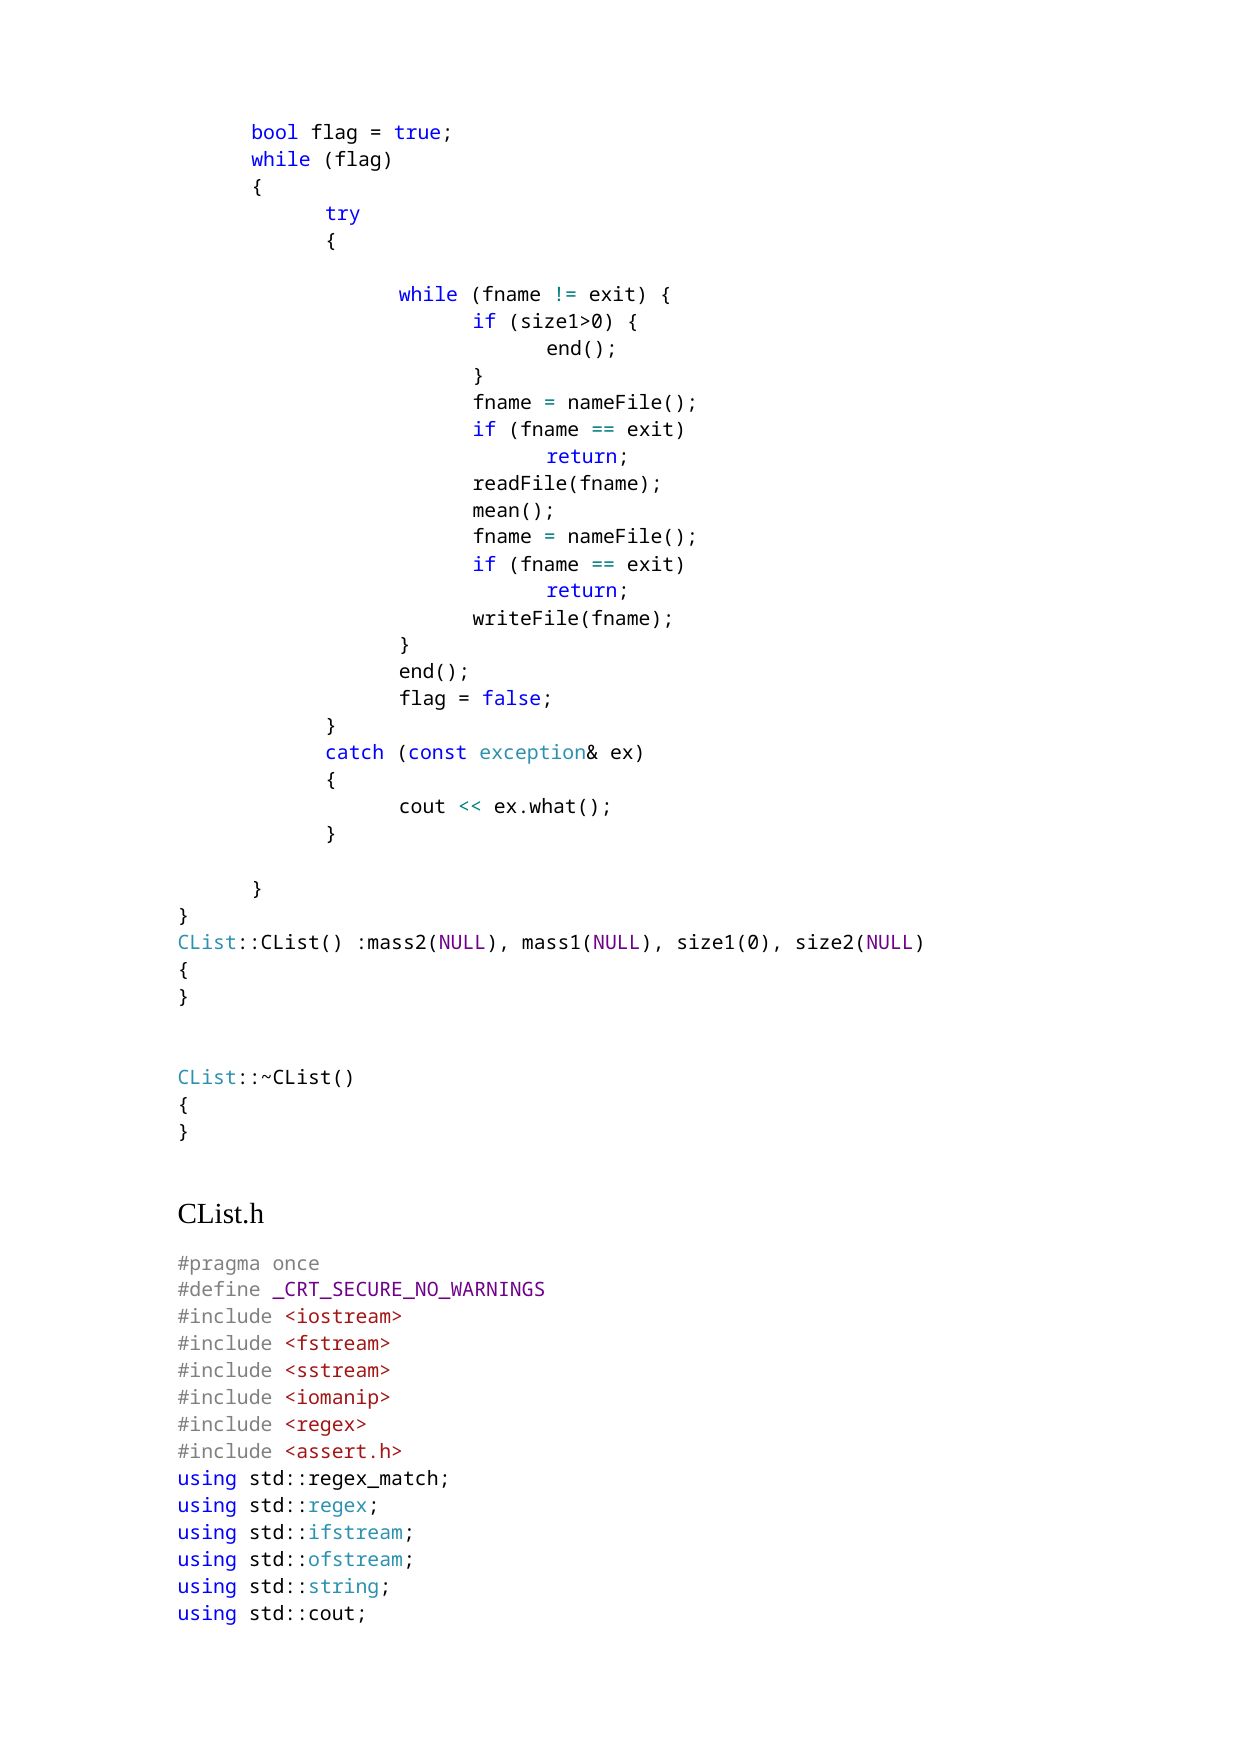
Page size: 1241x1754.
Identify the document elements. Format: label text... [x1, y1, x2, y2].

text } [177, 712, 1152, 739]
text #include <fstream> [177, 1330, 1152, 1357]
text } [177, 819, 1152, 847]
text writeFile(fname); [177, 604, 1152, 631]
text using std::ifstream; [177, 1518, 1152, 1546]
text #include <sstream> [177, 1357, 1152, 1384]
text cout << ex.what(); [177, 793, 1152, 819]
text while (flag) [177, 145, 1152, 172]
text if (size1>0) { [177, 307, 1152, 334]
text mean(); [177, 496, 1152, 523]
text fname = nameFile(); [177, 388, 1152, 415]
text flag = false; [177, 685, 1152, 712]
text #include <assert.h> [177, 1438, 1152, 1464]
text fname = nameFile(); [177, 523, 1152, 550]
text } [177, 1117, 1152, 1144]
text using std::regex_match; [177, 1464, 1152, 1492]
text } [177, 631, 1152, 658]
text } [177, 361, 1152, 388]
text } [177, 902, 1152, 928]
text readFile(fname); [177, 469, 1152, 496]
text while (fname != exit) { [177, 280, 1152, 307]
text #include <iostream> [177, 1303, 1152, 1330]
text #include <iomanip> [177, 1384, 1152, 1411]
text using std::regex; [177, 1492, 1152, 1518]
text if (fname == exit) [177, 415, 1152, 442]
text bool flag = true; [177, 118, 1152, 145]
text return; [177, 442, 1152, 469]
text { [177, 172, 1152, 199]
text CList.h [177, 1197, 1152, 1230]
text #define _CRT_SECURE_NO_WARNINGS [177, 1276, 1152, 1303]
text return; [177, 577, 1152, 604]
text using std::ofstream; [177, 1546, 1152, 1572]
text catch (const exception& ex) [177, 739, 1152, 766]
text CList::CList() :mass2(NULL), mass1(NULL), size1(0), size2(NULL) [177, 928, 1152, 956]
text end(); [177, 334, 1152, 361]
text if (fname == exit) [177, 550, 1152, 577]
text using std::string; [177, 1572, 1152, 1599]
text { [177, 956, 1152, 982]
text #include <regex> [177, 1411, 1152, 1438]
text { [177, 226, 1152, 253]
text end(); [177, 658, 1152, 685]
text } [177, 874, 1152, 902]
text { [177, 1090, 1152, 1117]
text } [177, 982, 1152, 1009]
text try [177, 199, 1152, 226]
text using std::cout; [177, 1599, 1152, 1626]
text CList::~CList() [177, 1063, 1152, 1090]
text #pragma once [177, 1249, 1152, 1276]
text { [177, 766, 1152, 793]
